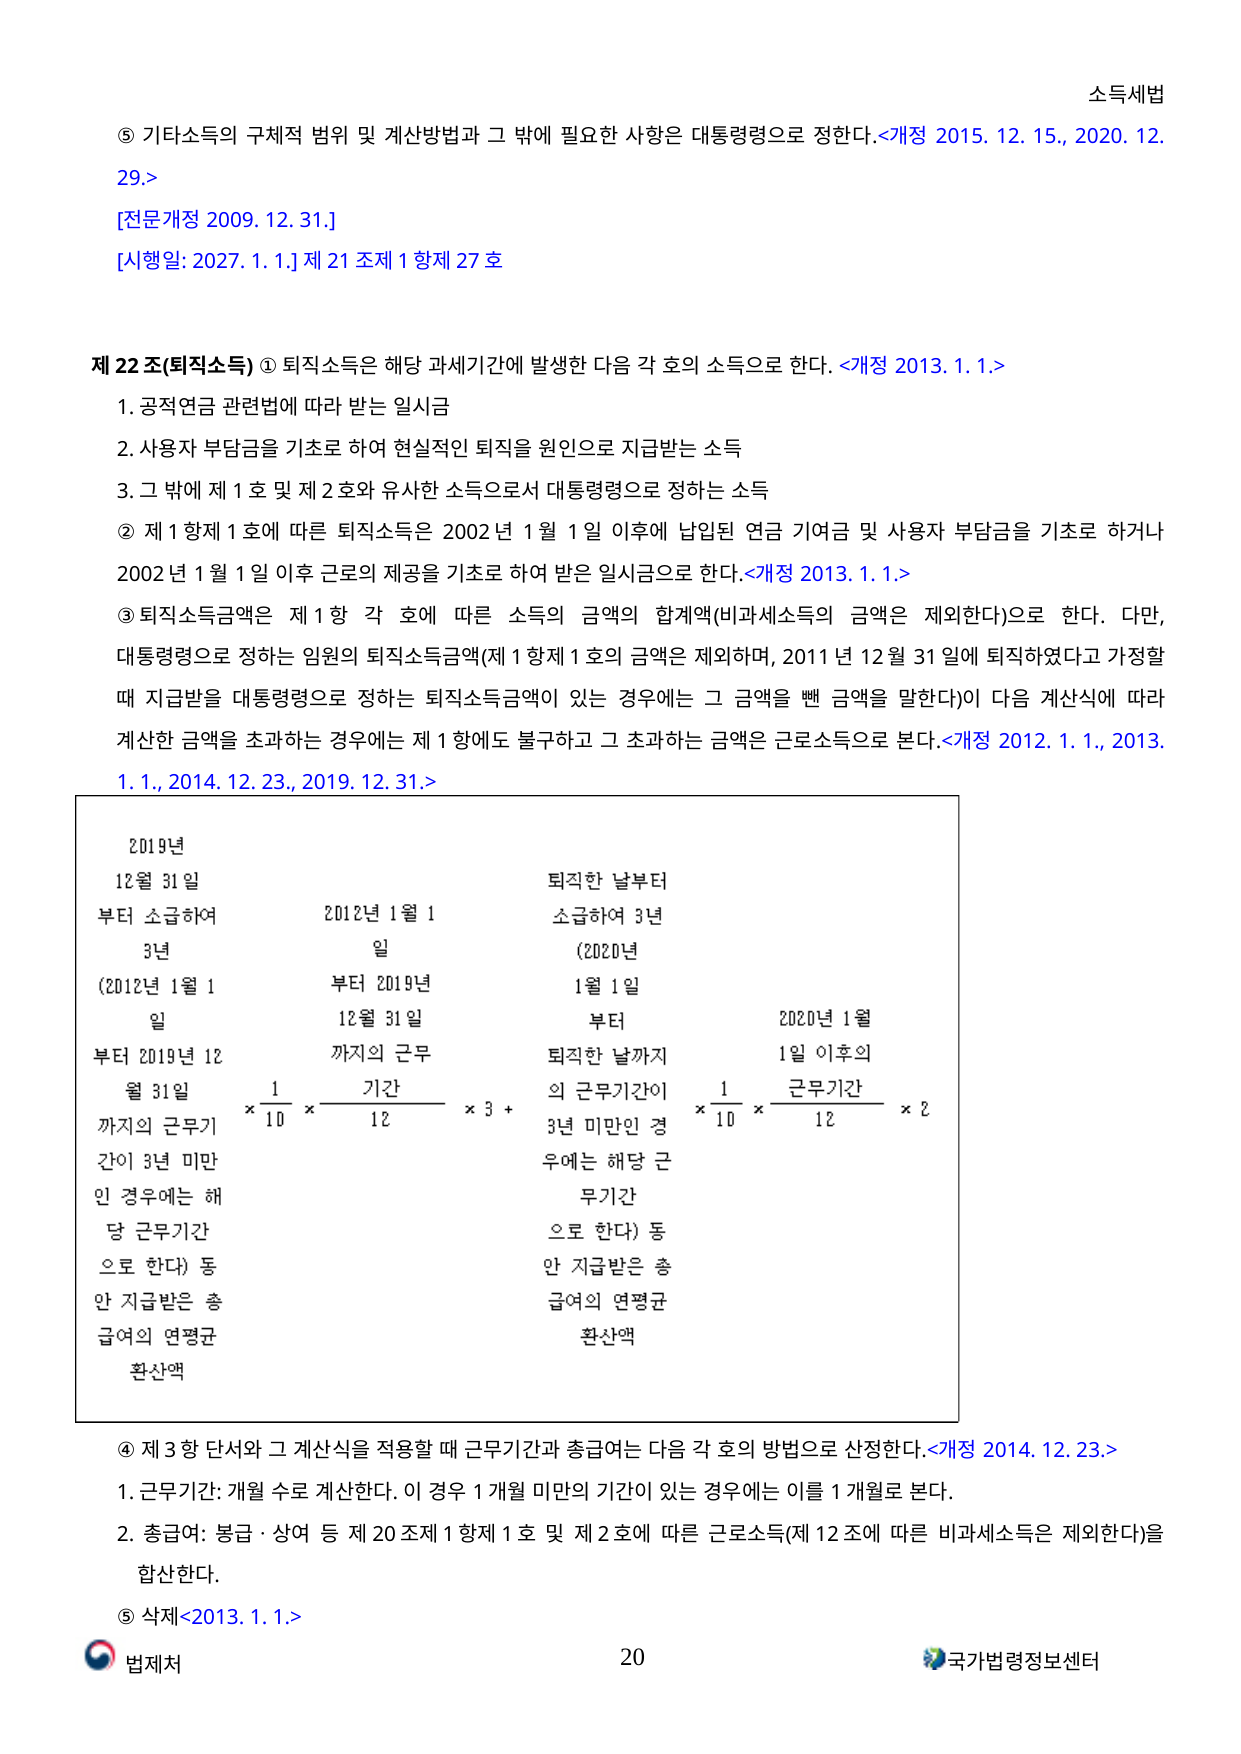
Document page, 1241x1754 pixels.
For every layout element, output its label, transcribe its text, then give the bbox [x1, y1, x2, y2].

text ⑤ 기타소득의 구체적 범위 및 계산방법과 그 밖에 필요한 사항은 대통령령으로 정한다.<개정 2015. 12. 15., 2020. 12. 29.> [117, 108, 1165, 192]
text [시행일: 2027. 1. 1.] 제21조제1항제27호 [117, 233, 1165, 275]
picture [892, 1637, 948, 1670]
text 1. 공적연금 관련법에 따라 받는 일시금 [117, 379, 1165, 421]
text 제22조(퇴직소득) ① 퇴직소득은 해당 과세기간에 발생한 다음 각 호의 소득으로 한다. <개정 2013. 1. 1.> [92, 337, 1165, 379]
text 2. 총급여: 봉급ㆍ상여 등 제20조제1항제1호 및 제2호에 따른 근로소득(제12조에 따른 비과세소득은 제외한다)을 합산한다. [117, 1506, 1165, 1589]
picture [75, 795, 960, 1423]
text ⑤ 삭제<2013. 1. 1.> [117, 1589, 1165, 1631]
text ② 제1항제1호에 따른 퇴직소득은 2002년 1월 1일 이후에 납입된 연금 기여금 및 사용자 부담금을 기초로 하거나 2002년 1월 1일 이후 근로의 제공을 기초로 하여 받은 일시금으로 한다.<개정 2013. 1. 1.> [117, 504, 1165, 587]
text ③퇴직소득금액은 제1항 각 호에 따른 소득의 금액의 합계액(비과세소득의 금액은 제외한다)으로 한다. 다만, 대통령령으로 정하는 임원의 퇴직소득금액(제1항제1호의 금액은 제외하며, 2011년 12월 31일에 퇴직하였다고 가정할 때 지급받을 대통령령으로 정하는 퇴직소득금액이 있는 경우에는 그 금액을 뺀 금액을 말한다)이 다음 계산식에 따라 계산한 금액을 초과하는 경우에는 제1항에도 불구하고 그 초과하는 금액은 근로소득으로 본다.<개정 2012. 1. 1., 2013. 1. 1., 2014. 12. 23., 2019. 12. 31.> [117, 587, 1165, 796]
text 2. 사용자 부담금을 기초로 하여 현실적인 퇴직을 원인으로 지급받는 소득 [117, 421, 1165, 462]
picture [75, 1637, 126, 1673]
text [전문개정 2009. 12. 31.] [117, 192, 1165, 233]
text 1. 근무기간: 개월 수로 계산한다. 이 경우 1개월 미만의 기간이 있는 경우에는 이를 1개월로 본다. [117, 1464, 1165, 1506]
text ④ 제3항 단서와 그 계산식을 적용할 때 근무기간과 총급여는 다음 각 호의 방법으로 산정한다.<개정 2014. 12. 23.> [117, 1422, 1165, 1464]
text 3. 그 밖에 제1호 및 제2호와 유사한 소득으로서 대통령령으로 정하는 소득 [117, 462, 1165, 504]
